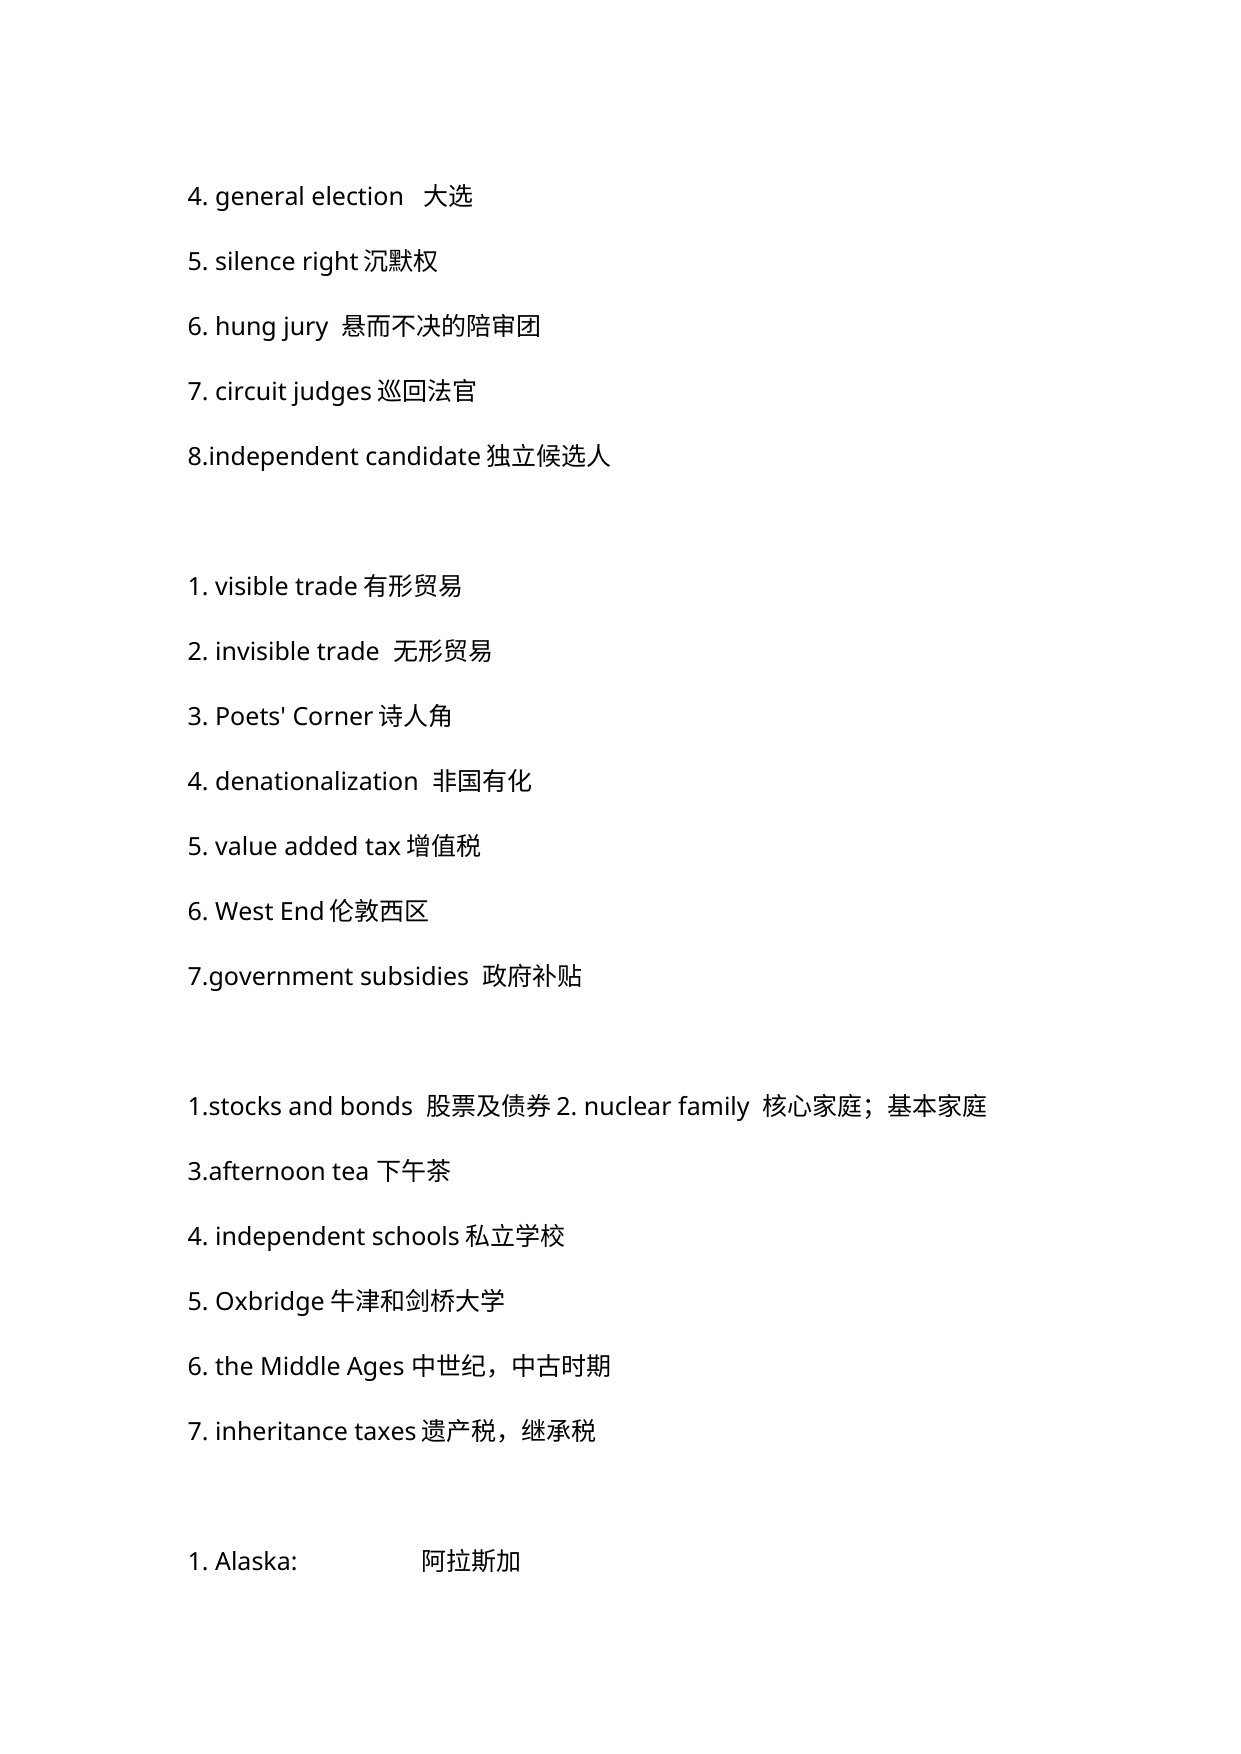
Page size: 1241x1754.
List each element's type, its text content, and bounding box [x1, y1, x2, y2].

text 3.afternoon tea 下午茶 [187, 1137, 1053, 1202]
text 6. hung jury 悬而不决的陪审团 [187, 292, 1053, 357]
text 1.stocks and bonds 股票及债券2. nuclear family 核心家庭；基本家庭 [187, 1072, 1053, 1137]
text 5. Oxbridge牛津和剑桥大学 [187, 1267, 1053, 1332]
text 1. Alaska: 阿拉斯加 [187, 1527, 1053, 1592]
text 3. Poets' Corner诗人角 [187, 682, 1053, 747]
text 5. value added tax增值税 [187, 812, 1053, 877]
text 7. inheritance taxes遗产税，继承税 [187, 1397, 1053, 1462]
text 6. the Middle Ages 中世纪，中古时期 [187, 1332, 1053, 1397]
text 4. general election 大选 [187, 162, 1053, 227]
text 1. visible trade有形贸易 [187, 552, 1053, 617]
text 4. independent schools私立学校 [187, 1202, 1053, 1267]
text 5. silence right沉默权 [187, 227, 1053, 292]
text 7. circuit judges巡回法官 [187, 357, 1053, 422]
text 8.independent candidate独立候选人 [187, 422, 1053, 487]
text 7.government subsidies 政府补贴 [187, 942, 1053, 1007]
text 4. denationalization 非国有化 [187, 747, 1053, 812]
text 2. invisible trade 无形贸易 [187, 617, 1053, 682]
text 6. West End伦敦西区 [187, 877, 1053, 942]
